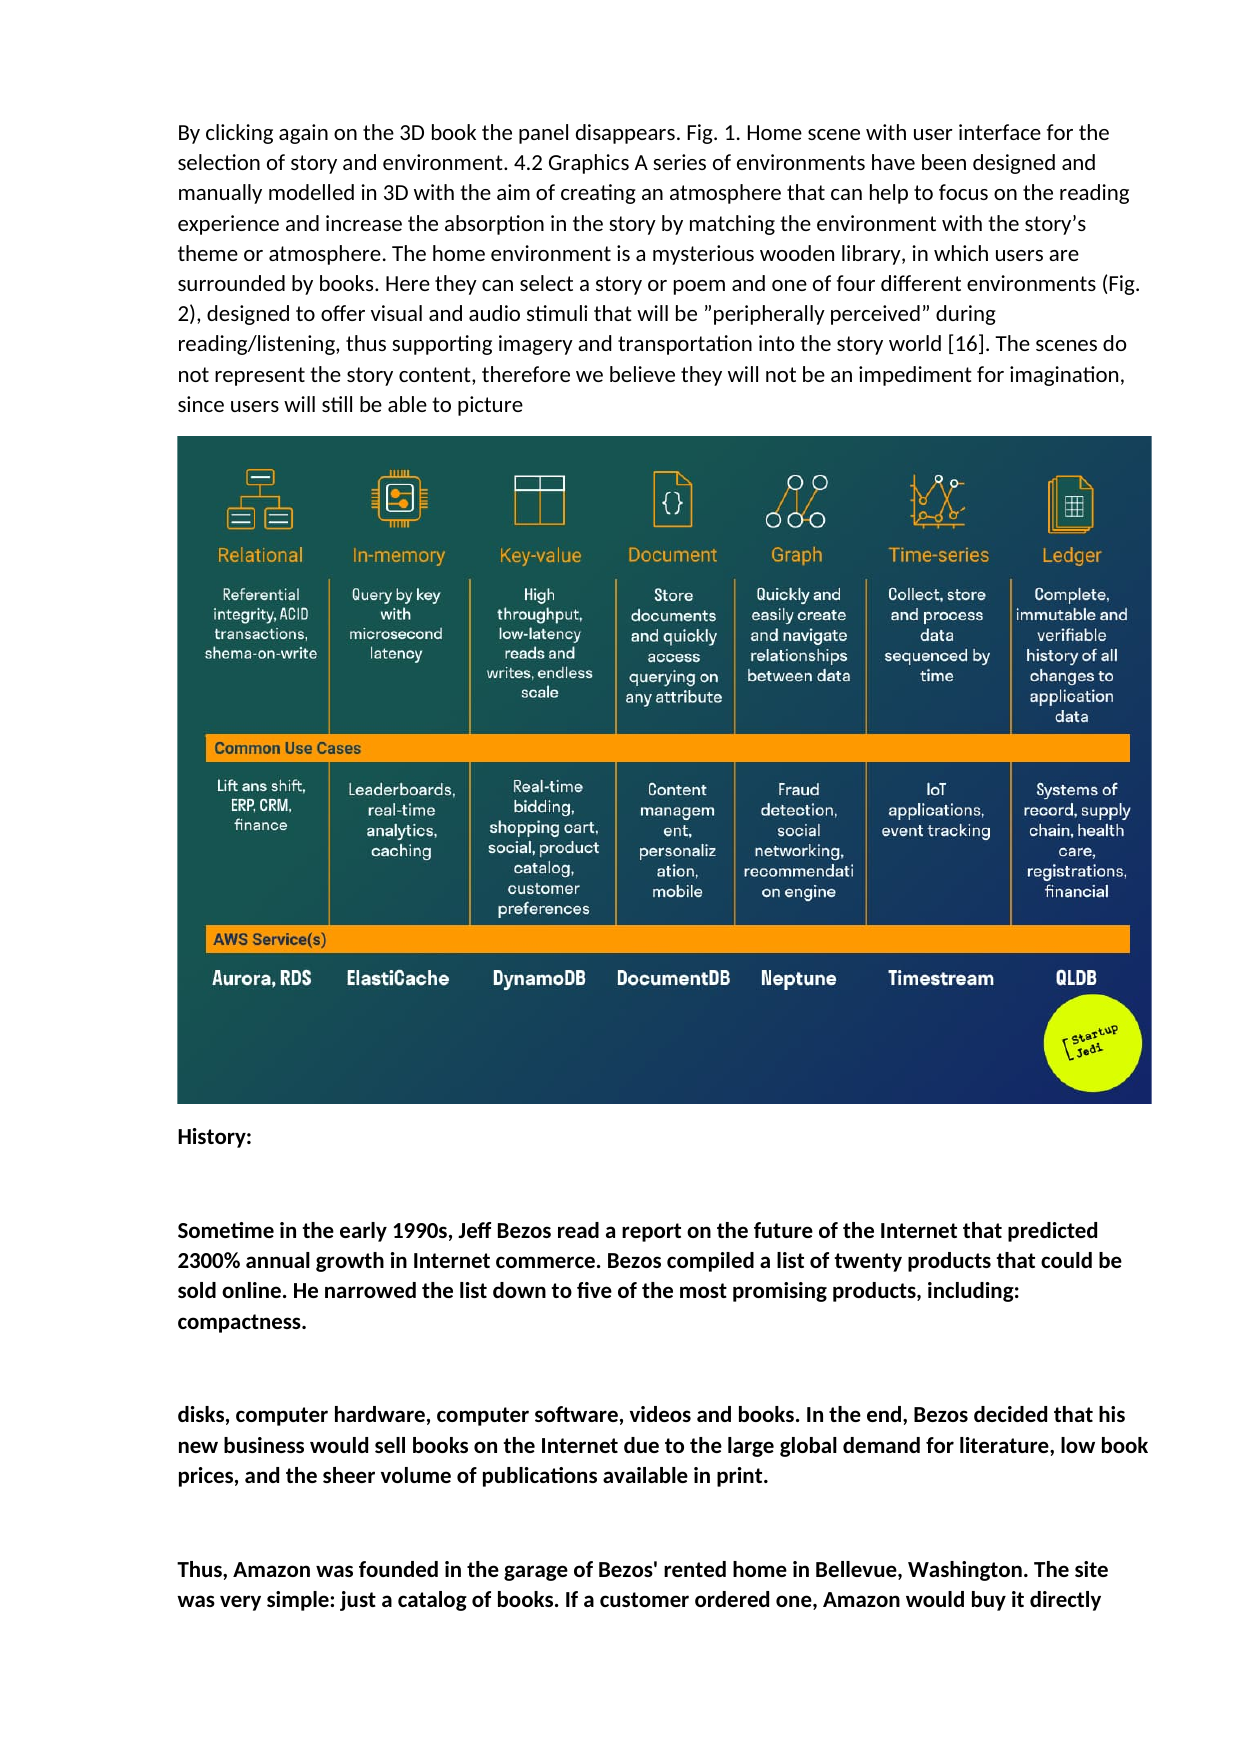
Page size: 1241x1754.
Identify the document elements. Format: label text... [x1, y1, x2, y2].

text disks, computer hardware, computer software, videos and books. In the end, Bezos decided that his new business would sell books on the Internet due to the large global demand for literature, low book prices, and the sheer volume of publications available in print. [177, 1401, 1152, 1489]
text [177, 1555, 1152, 1613]
picture [177, 436, 1152, 1104]
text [177, 118, 1152, 418]
text Sometime in the early 1990s, Jeff Bezos read a report on the future of the Internet that predicted 2300% annual growth in Internet commerce. Bezos compiled a list of twenty products that could be sold online. He narrowed the list down to five of the most promising products, including: compactness. [177, 1216, 1152, 1335]
text History: [177, 1122, 1152, 1151]
